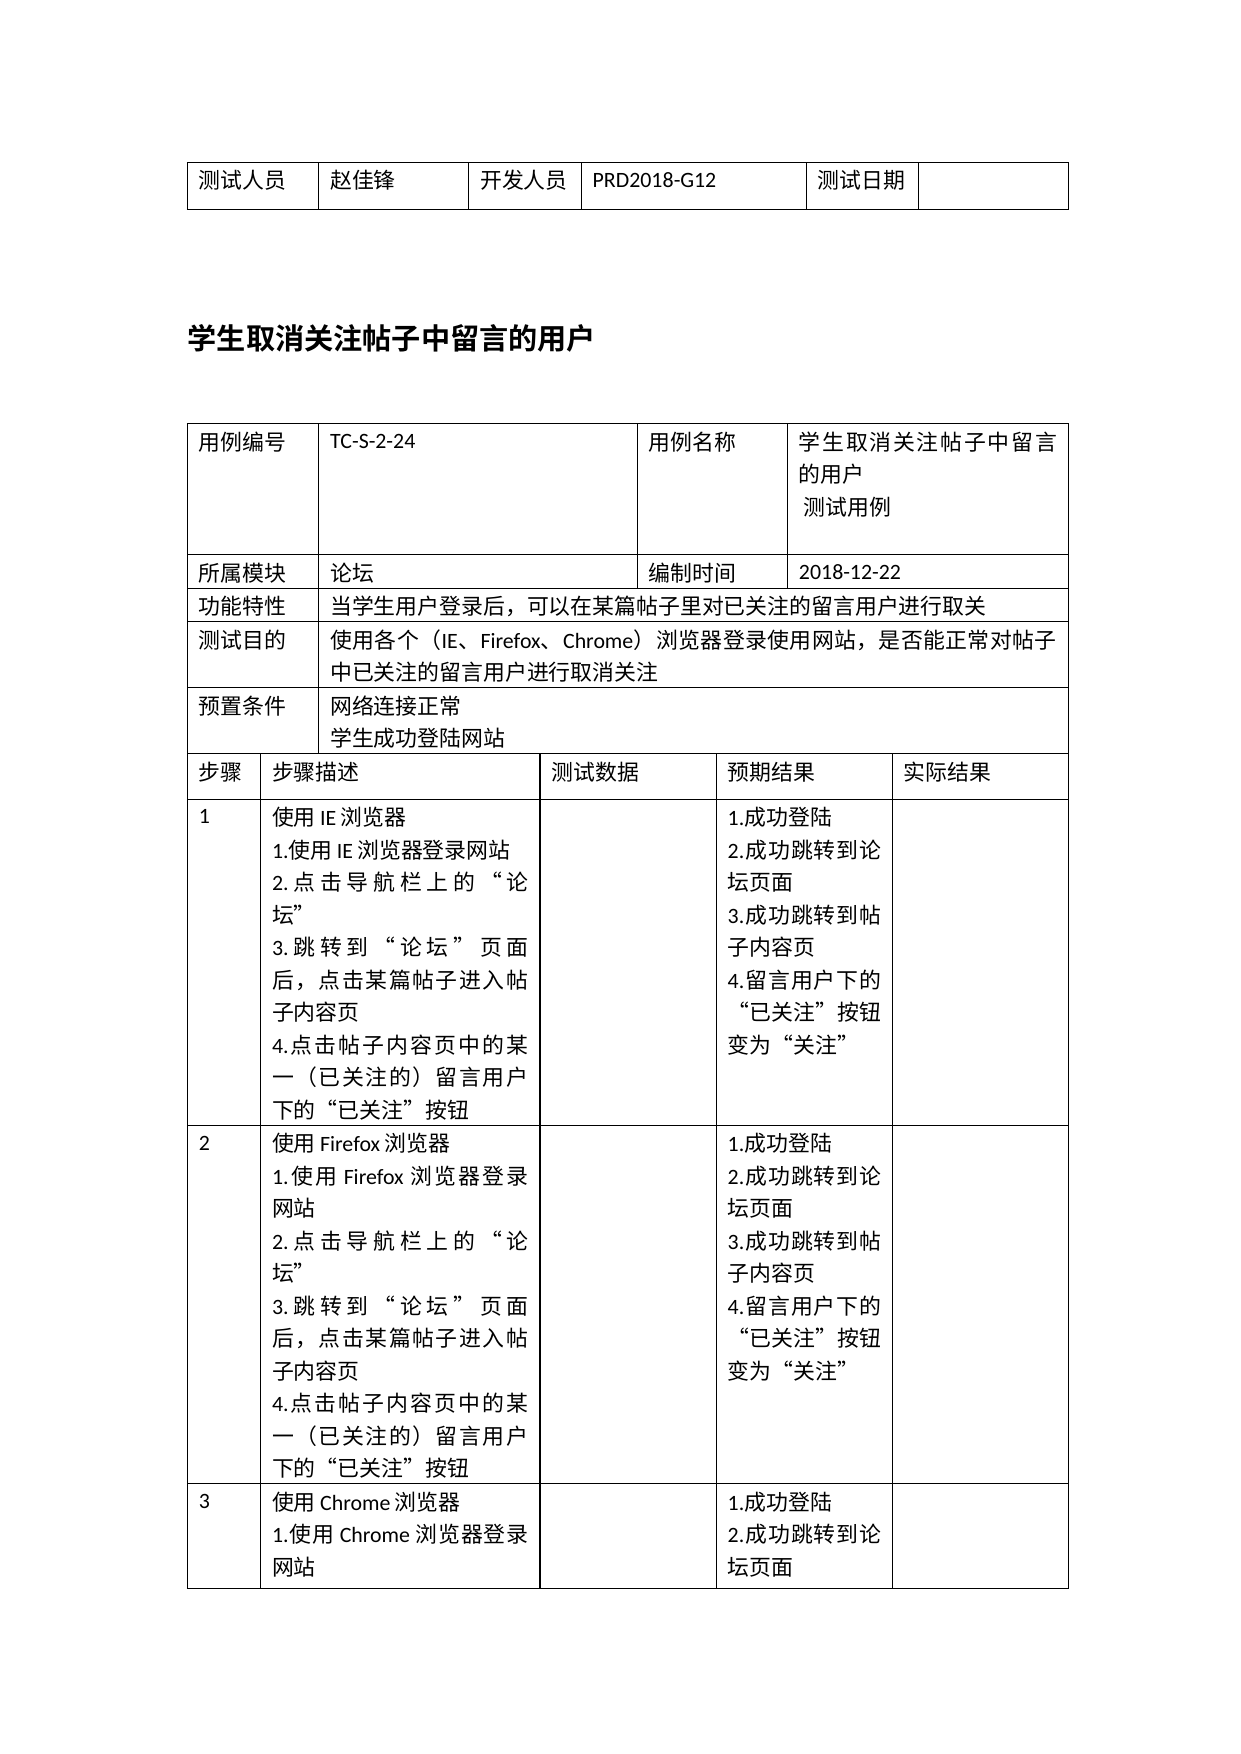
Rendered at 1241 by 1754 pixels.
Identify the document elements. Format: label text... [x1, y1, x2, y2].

table_cell [919, 163, 1068, 209]
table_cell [261, 1484, 539, 1588]
table_cell 3 [188, 1484, 260, 1588]
table_cell 编制时间 [638, 555, 787, 588]
subtitle 学生取消关注帖子中留言的用户 [187, 304, 1053, 369]
table_cell 测试数据 [541, 754, 716, 799]
table_cell 当学生用户登录后，可以在某篇帖子里对已关注的留言用户进行取关 [319, 589, 1068, 621]
table_cell 1.成功登陆 2.成功跳转到论坛页面 3.成功跳转到帖子内容页 4.留言用户下的“已关注”按钮变为“关注” [717, 1126, 892, 1483]
table_cell 网络连接正常 学生成功登陆网站 [319, 688, 1068, 753]
table_cell 实际结果 [893, 754, 1068, 799]
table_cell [717, 1484, 892, 1588]
table_cell 赵佳锋 [319, 163, 468, 209]
table_header TC-S-2-24 [319, 424, 637, 554]
table_cell [893, 1484, 1068, 1588]
table_cell [893, 800, 1068, 1125]
table_cell 所属模块 [188, 555, 318, 588]
table_cell 1.成功登陆 2.成功跳转到论坛页面 3.成功跳转到帖子内容页 4.留言用户下的“已关注”按钮变为“关注” [717, 800, 892, 1125]
table_cell [541, 800, 716, 1125]
table_cell 步骤 [188, 754, 260, 799]
table_cell 测试人员 [188, 163, 318, 209]
table_cell 开发人员 [469, 163, 581, 209]
table_cell 论坛 [319, 555, 637, 588]
table_cell 测试目的 [188, 622, 318, 687]
table_cell 使用各个（IE、Firefox、Chrome）浏览器登录使用网站，是否能正常对帖子中已关注的留言用户进行取消关注 [319, 622, 1068, 687]
table_cell [541, 1126, 716, 1483]
table_cell 2 [188, 1126, 260, 1483]
table_header 用例编号 [188, 424, 318, 554]
table_cell 2018-12-22 [788, 555, 1068, 588]
table_cell PRD2018-G12 [582, 163, 806, 209]
table_cell [893, 1126, 1068, 1483]
table_cell 步骤描述 [261, 754, 539, 799]
table_header 用例名称 [638, 424, 787, 554]
table_cell 1 [188, 800, 260, 1125]
table_cell [541, 1484, 716, 1588]
table_cell 使用IE浏览器 1.使用IE浏览器登录网站 2.点击导航栏上的“论坛” 3.跳转到“论坛”页面后，点击某篇帖子进入帖子内容页 4.点击帖子内容页中的某一（已关注的）留言用户下的“已关注”按钮 [261, 800, 539, 1125]
table_cell 预期结果 [717, 754, 892, 799]
table_header 学生取消关注帖子中留言的用户 测试用例 [788, 424, 1068, 554]
table_cell 功能特性 [188, 589, 318, 621]
table_cell 预置条件 [188, 688, 318, 753]
table_cell 测试日期 [807, 163, 918, 209]
table_cell 使用Firefox浏览器 1.使用Firefox浏览器登录网站 2.点击导航栏上的“论坛” 3.跳转到“论坛”页面后，点击某篇帖子进入帖子内容页 4.点击帖子内容页中的某一（已关注的）留言用户下的“已关注”按钮 [261, 1126, 539, 1483]
